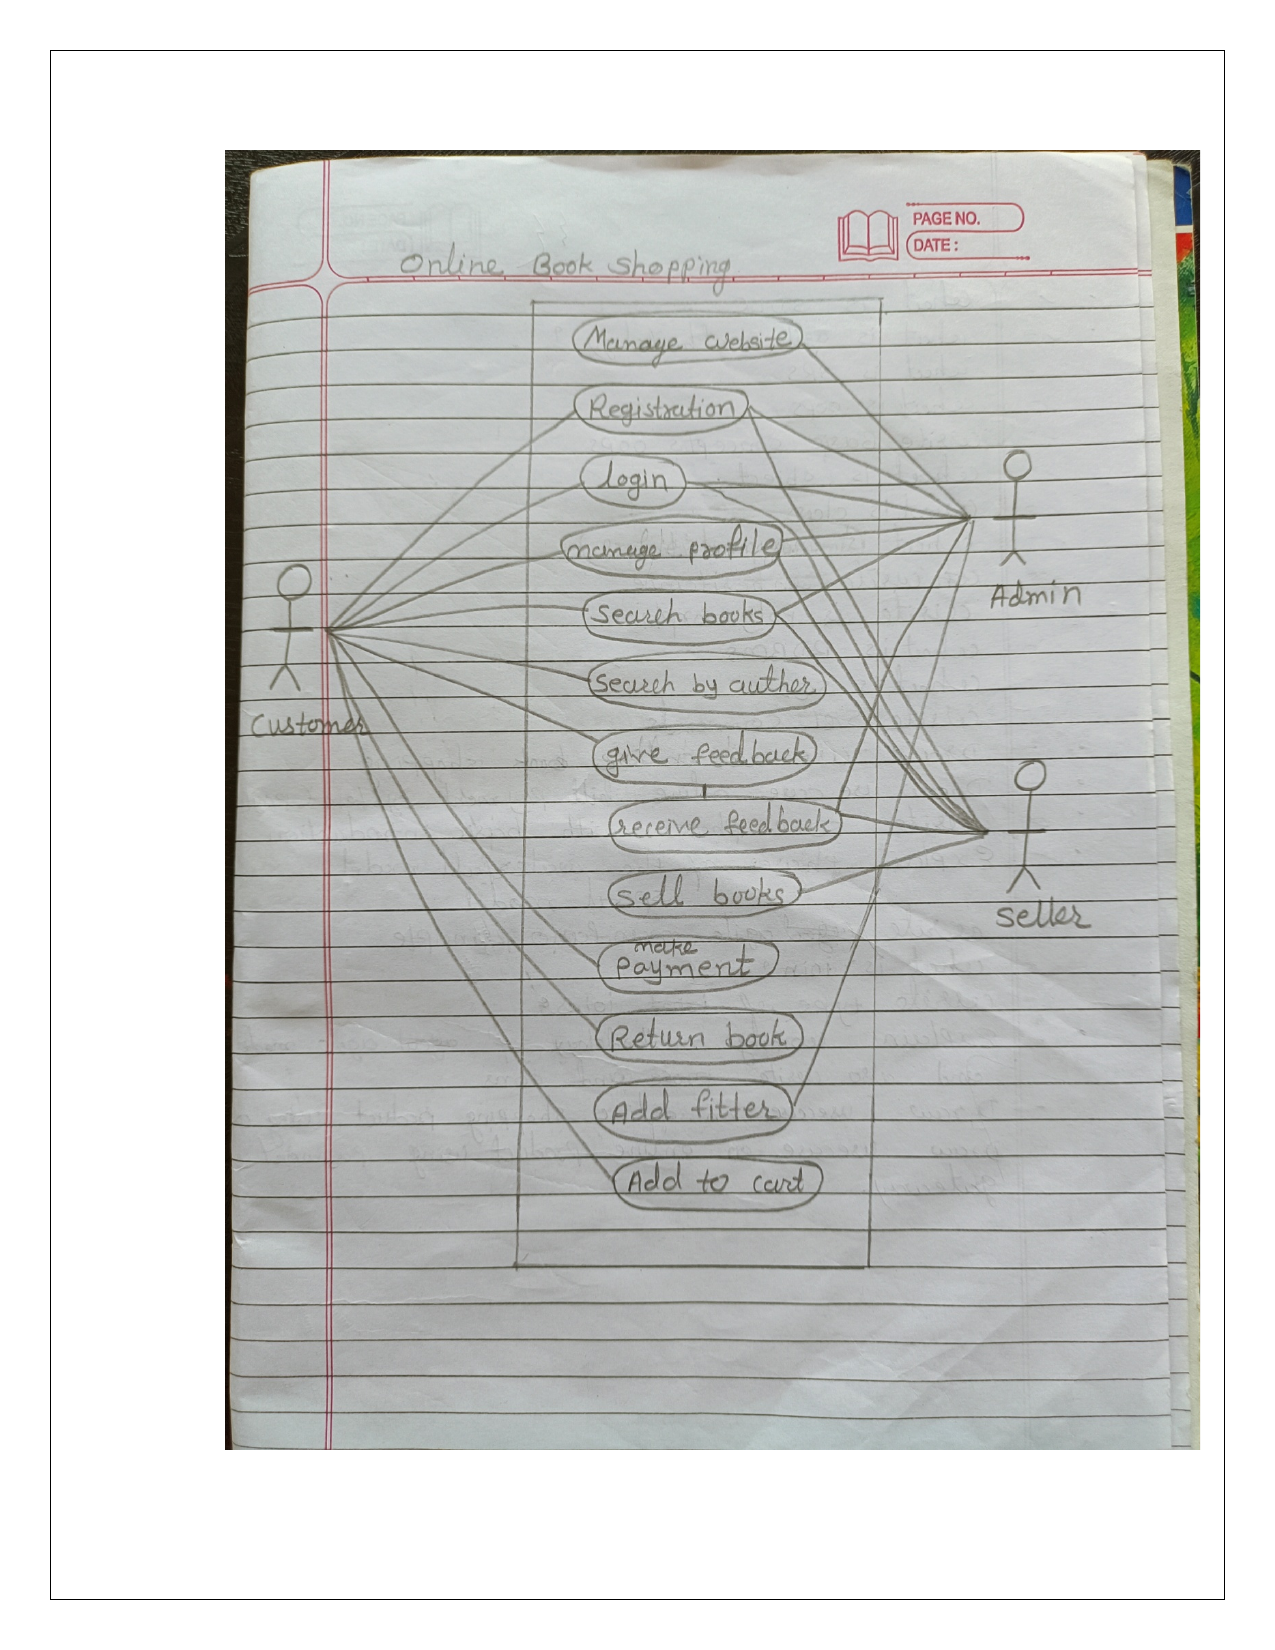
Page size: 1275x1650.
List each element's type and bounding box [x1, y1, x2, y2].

picture [225, 150, 1200, 1450]
